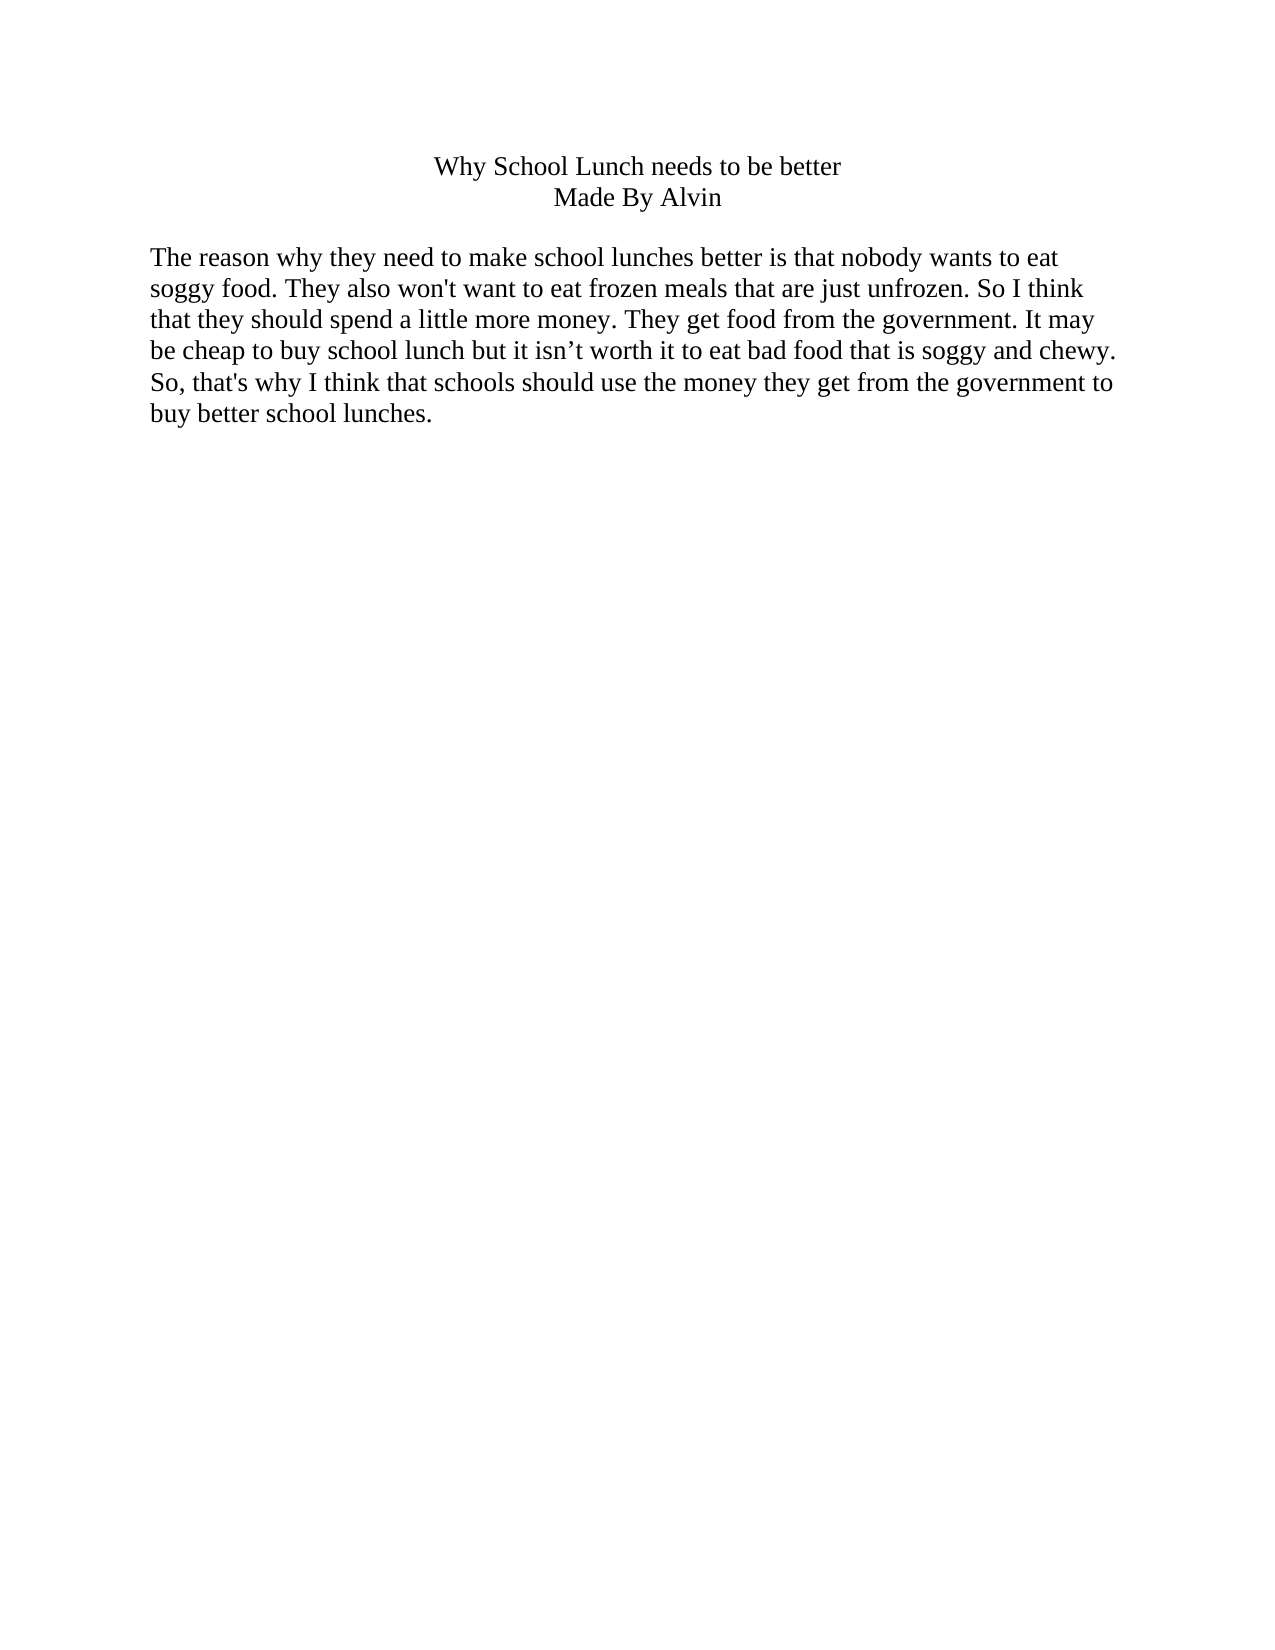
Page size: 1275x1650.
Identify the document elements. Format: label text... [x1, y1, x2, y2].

text Why School Lunch needs to be better [150, 150, 1125, 181]
text The reason why they need to make school lunches better is that nobody wants to eat soggy food. They also won't want to eat frozen meals that are just unfrozen. So I think that they should spend a little more money. They get food from the government. It may be cheap to buy school lunch but it isn’t worth it to eat bad food that is soggy and chewy. So, that's why I think that schools should use the money they get from the government to buy better school lunches. [150, 241, 1125, 428]
text Made By Alvin [150, 181, 1125, 212]
